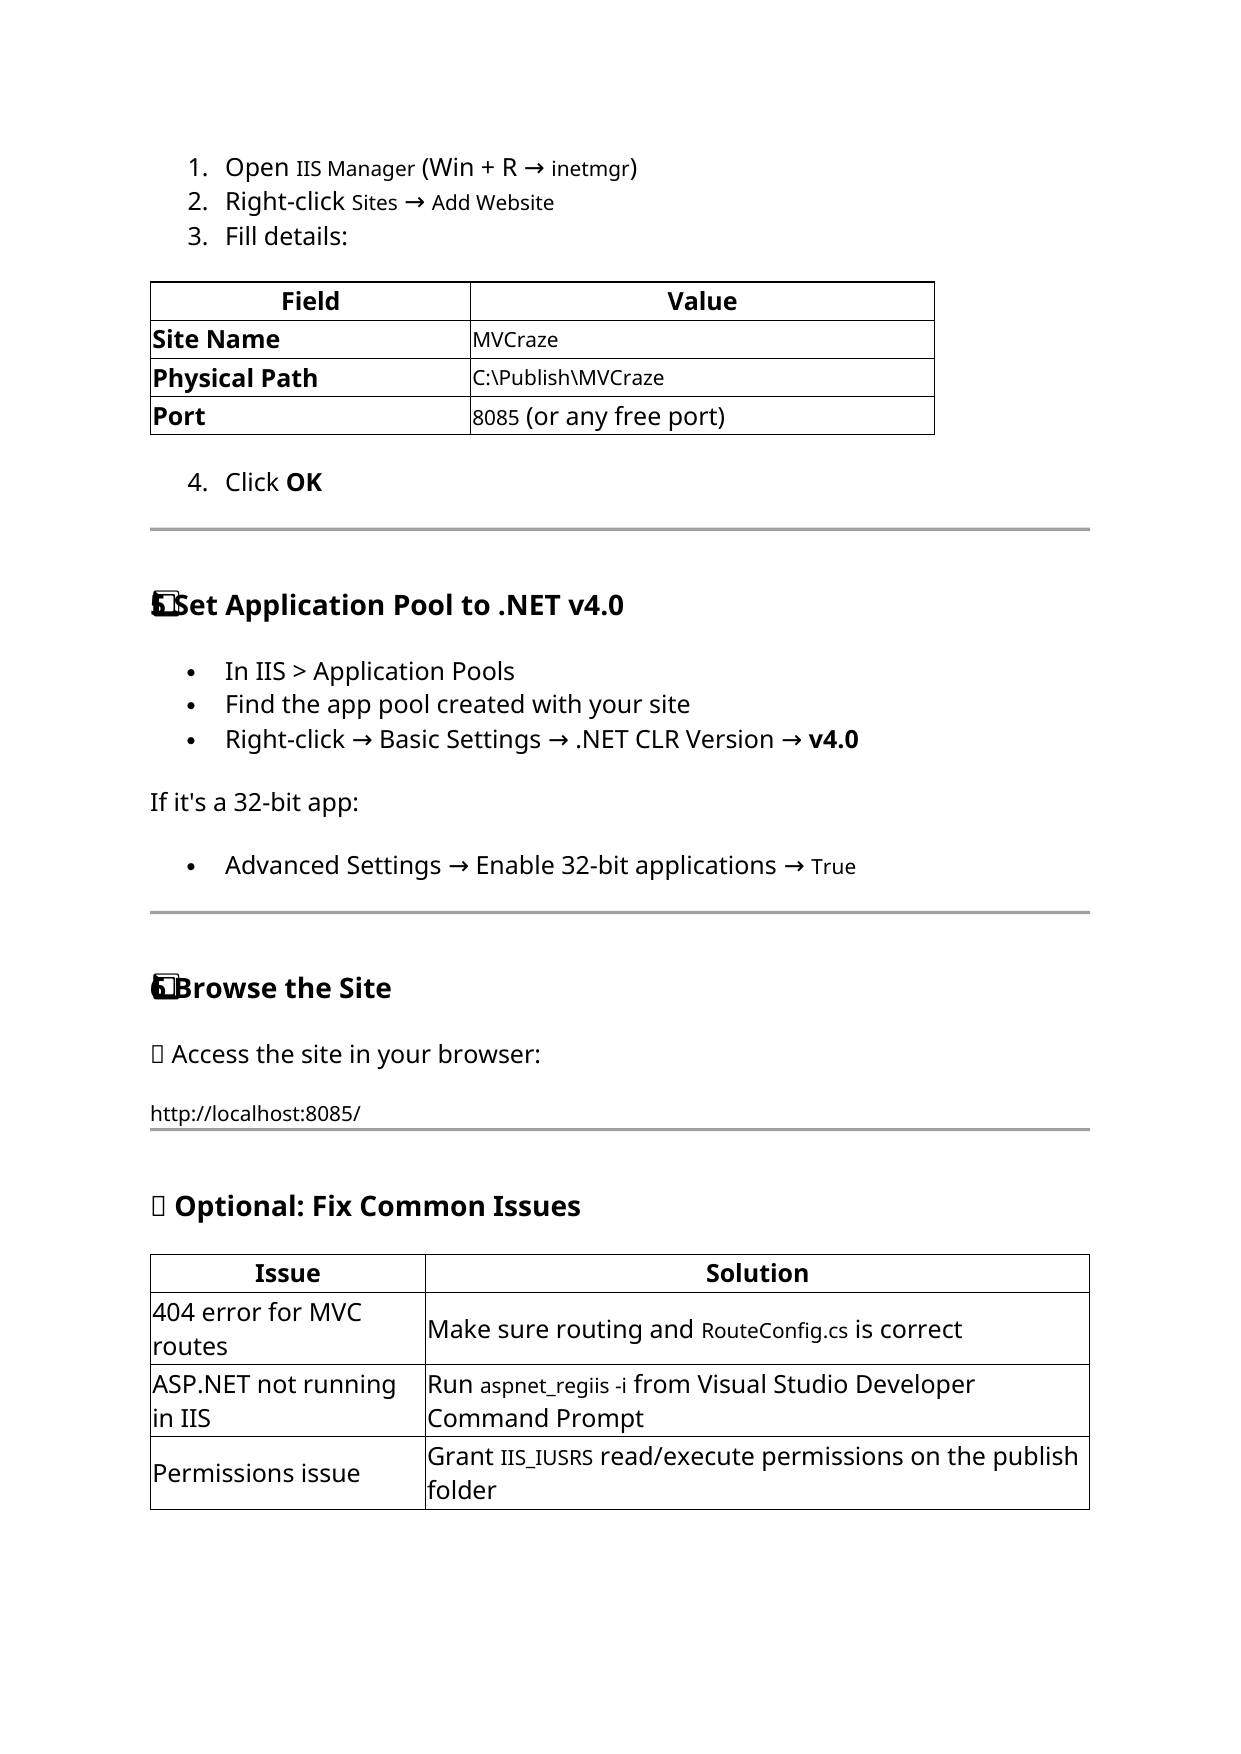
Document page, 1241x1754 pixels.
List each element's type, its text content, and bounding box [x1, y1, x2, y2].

list Right-click Sites → Add Website [187, 184, 1090, 218]
table_cell MVCraze [471, 321, 934, 358]
list Click OK [187, 464, 1090, 498]
text 5️⃣ Set Application Pool to .NET v4.0 [150, 586, 1090, 624]
text If it's a 32-bit app: [150, 784, 1090, 818]
text ✅ Optional: Fix Common Issues [150, 1186, 1090, 1224]
table_cell Site Name [151, 321, 470, 358]
table_cell Run aspnet_regiis -i from Visual Studio Developer Command Prompt [426, 1365, 1089, 1436]
table_cell Physical Path [151, 359, 470, 396]
text http://localhost:8085/ [150, 1099, 1090, 1128]
text 6️⃣ Browse the Site [150, 969, 1090, 1007]
table_cell Grant IIS_IUSRS read/execute permissions on the publish folder [426, 1437, 1089, 1508]
list In IIS > Application Pools [187, 653, 1090, 687]
table_cell 8085 (or any free port) [471, 397, 934, 434]
list Open IIS Manager (Win + R → inetmgr) [187, 150, 1090, 184]
table_cell C:\Publish\MVCraze [471, 359, 934, 396]
table_cell Permissions issue [151, 1437, 425, 1508]
table_cell ASP.NET not running in IIS [151, 1365, 425, 1436]
table_header Issue [151, 1255, 425, 1292]
table_cell 404 error for MVC routes [151, 1293, 425, 1364]
table_header Solution [426, 1255, 1089, 1292]
table_cell Port [151, 397, 470, 434]
text ✅ Access the site in your browser: [150, 1036, 1090, 1070]
table_header Field [151, 283, 470, 319]
list Fill details: [187, 218, 1090, 252]
table_cell Make sure routing and RouteConfig.cs is correct [426, 1293, 1089, 1364]
table_header Value [471, 283, 934, 319]
list Find the app pool created with your site [187, 687, 1090, 721]
list Advanced Settings → Enable 32-bit applications → True [187, 848, 1090, 882]
list Right-click → Basic Settings → .NET CLR Version → v4.0 [187, 721, 1090, 755]
